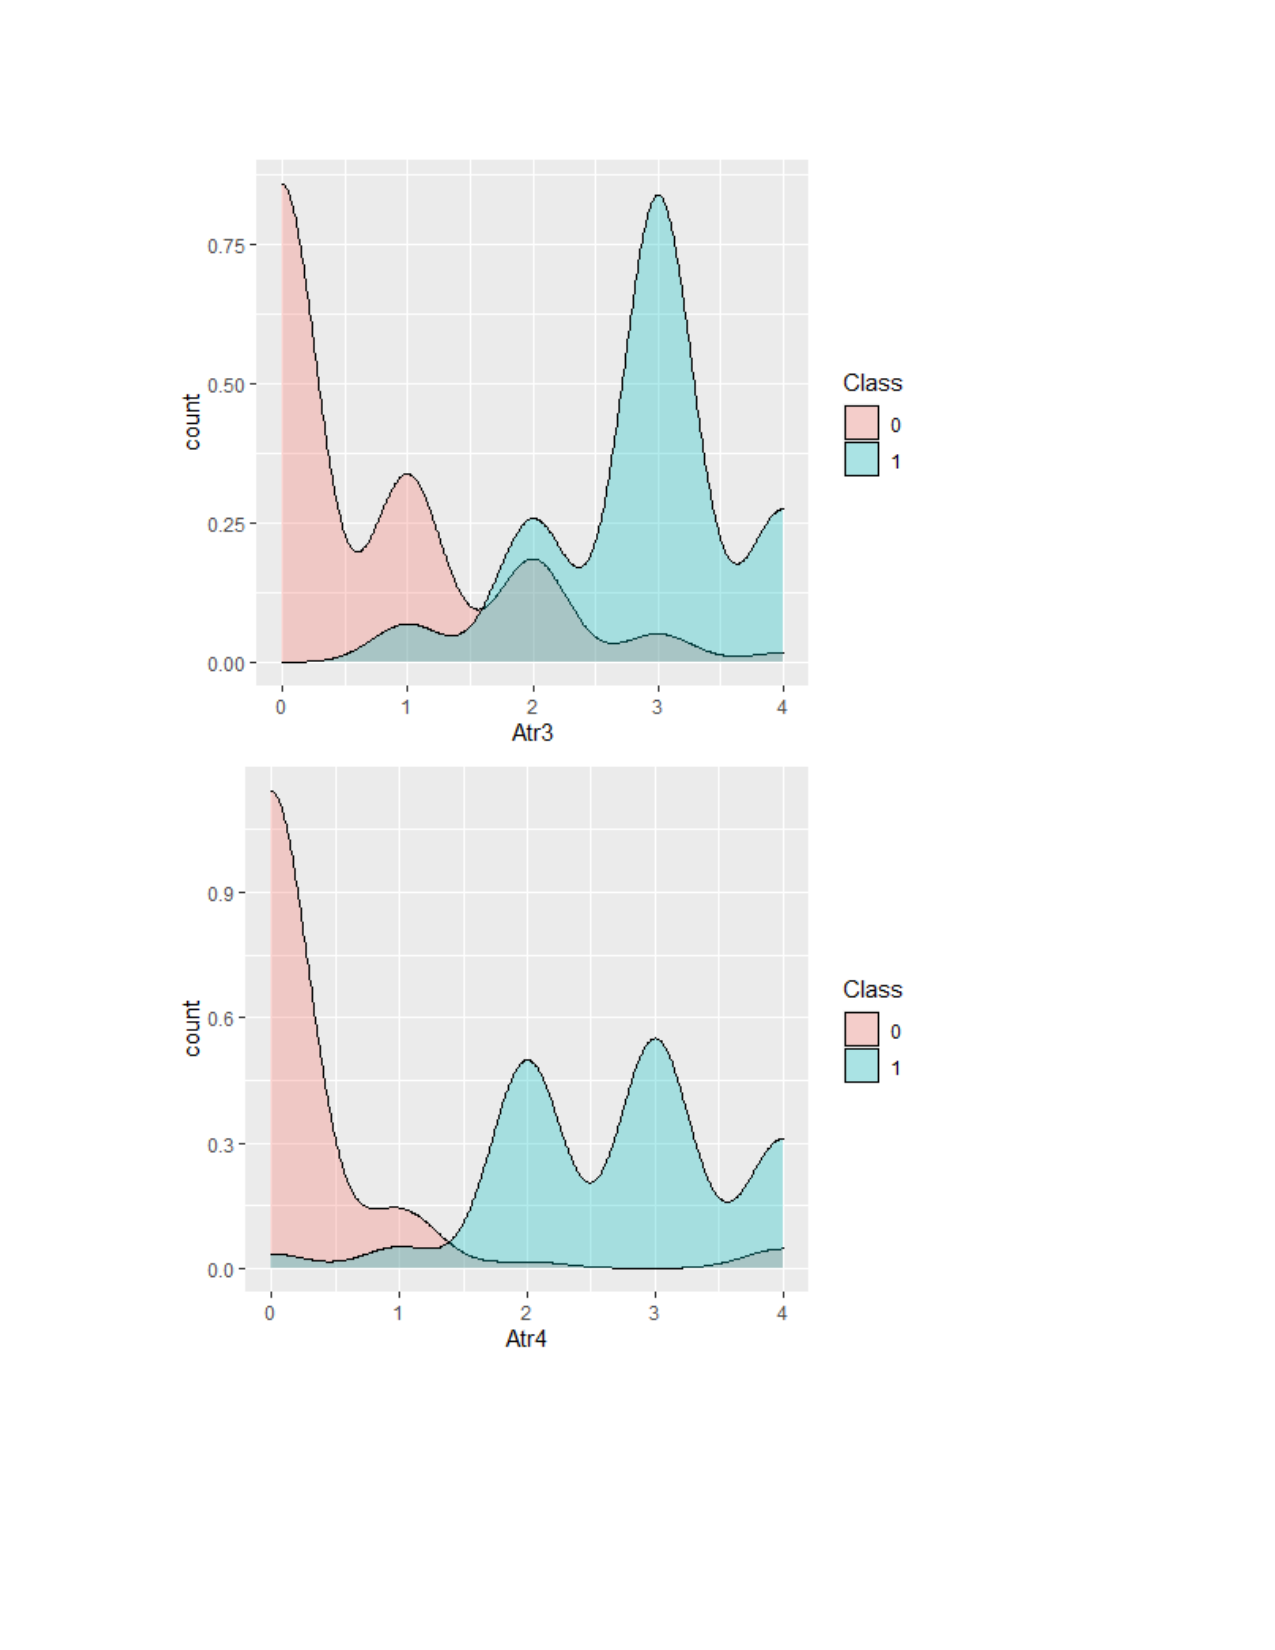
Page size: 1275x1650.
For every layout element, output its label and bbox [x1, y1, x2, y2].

picture [168, 150, 927, 1363]
